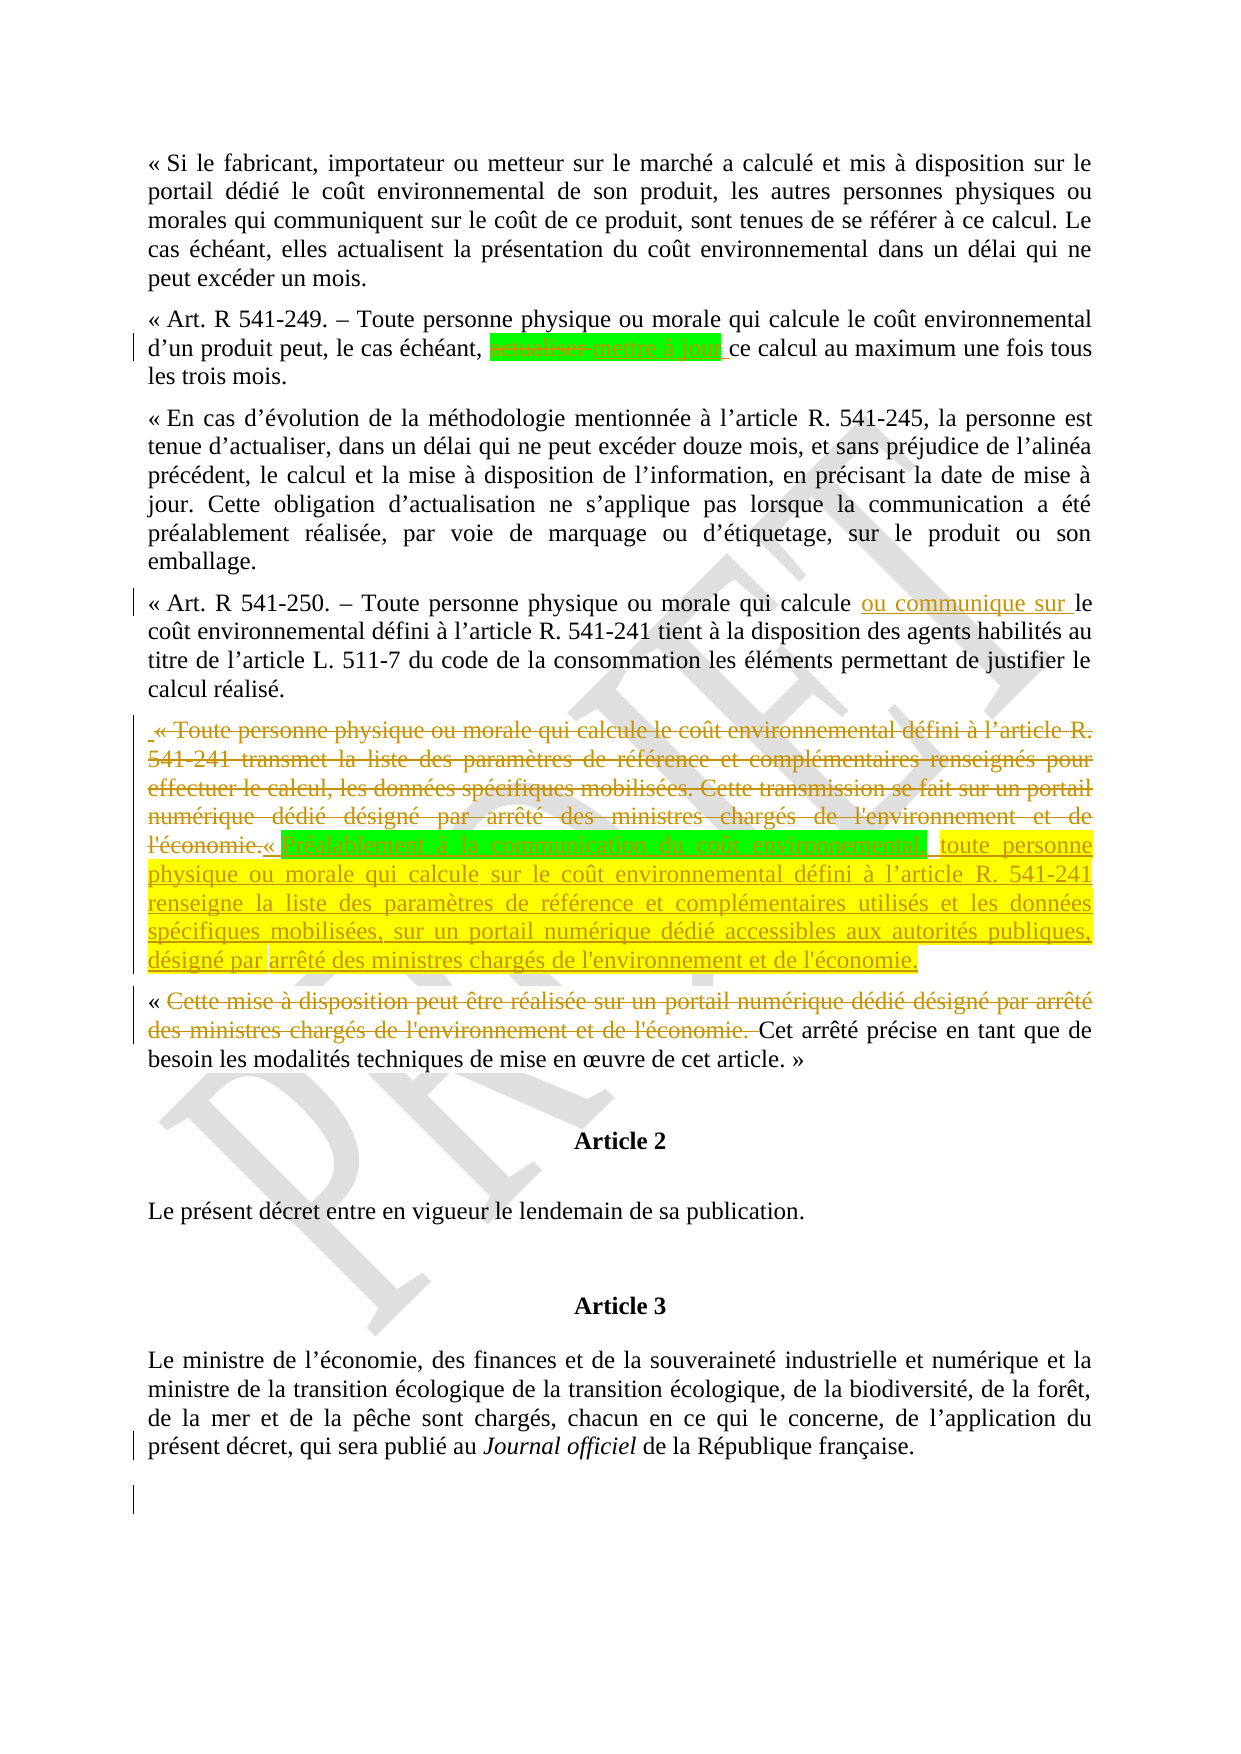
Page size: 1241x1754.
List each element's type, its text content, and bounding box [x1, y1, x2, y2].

text « En cas d’évolution de la méthodologie mentionnée à l’article R. 541-245, la personne est tenue d’actualiser, dans un délai qui ne peut excéder douze mois, et sans préjudice de l’alinéa précédent, le calcul et la mise à disposition de l’information, en précisant la date de mise à jour. Cette obligation d’actualisation ne s’applique pas lorsque la communication a été préalablement réalisée, par voie de marquage ou d’étiquetage, sur le produit ou son emballage. [148, 403, 1093, 575]
text « Cet arrêté précise en tant que de besoin les modalités techniques de mise en œuvre de cet article. » [148, 986, 1093, 1073]
text Article 2 [148, 1126, 1093, 1155]
text « Art. R 541-250. – Toute personne physique ou morale qui calcule le coût environnemental défini à l’article R. 541-241 tient à la disposition des agents habilités au titre de l’article L. 511-7 du code de la consommation les éléments permettant de justifier le calcul réalisé. [148, 588, 1093, 703]
text Article 3 [148, 1291, 1093, 1320]
text Le présent décret entre en vigueur le lendemain de sa publication. [148, 1168, 1093, 1225]
text « Art. R 541-249. – Toute personne physique ou morale qui calcule le coût environnemental d’un produit peut, le cas échéant, ce calcul au maximum une fois tous les trois mois. [148, 304, 1093, 390]
text Le ministre de l’économie, des finances et de la souveraineté industrielle et numérique et la ministre de la transition écologique de la transition écologique, de la biodiversité, de la forêt, de la mer et de la pêche sont chargés, chacun en ce qui le concerne, de l’application du présent décret, qui sera publié au Journal officiel de la République française. [148, 1345, 1093, 1460]
